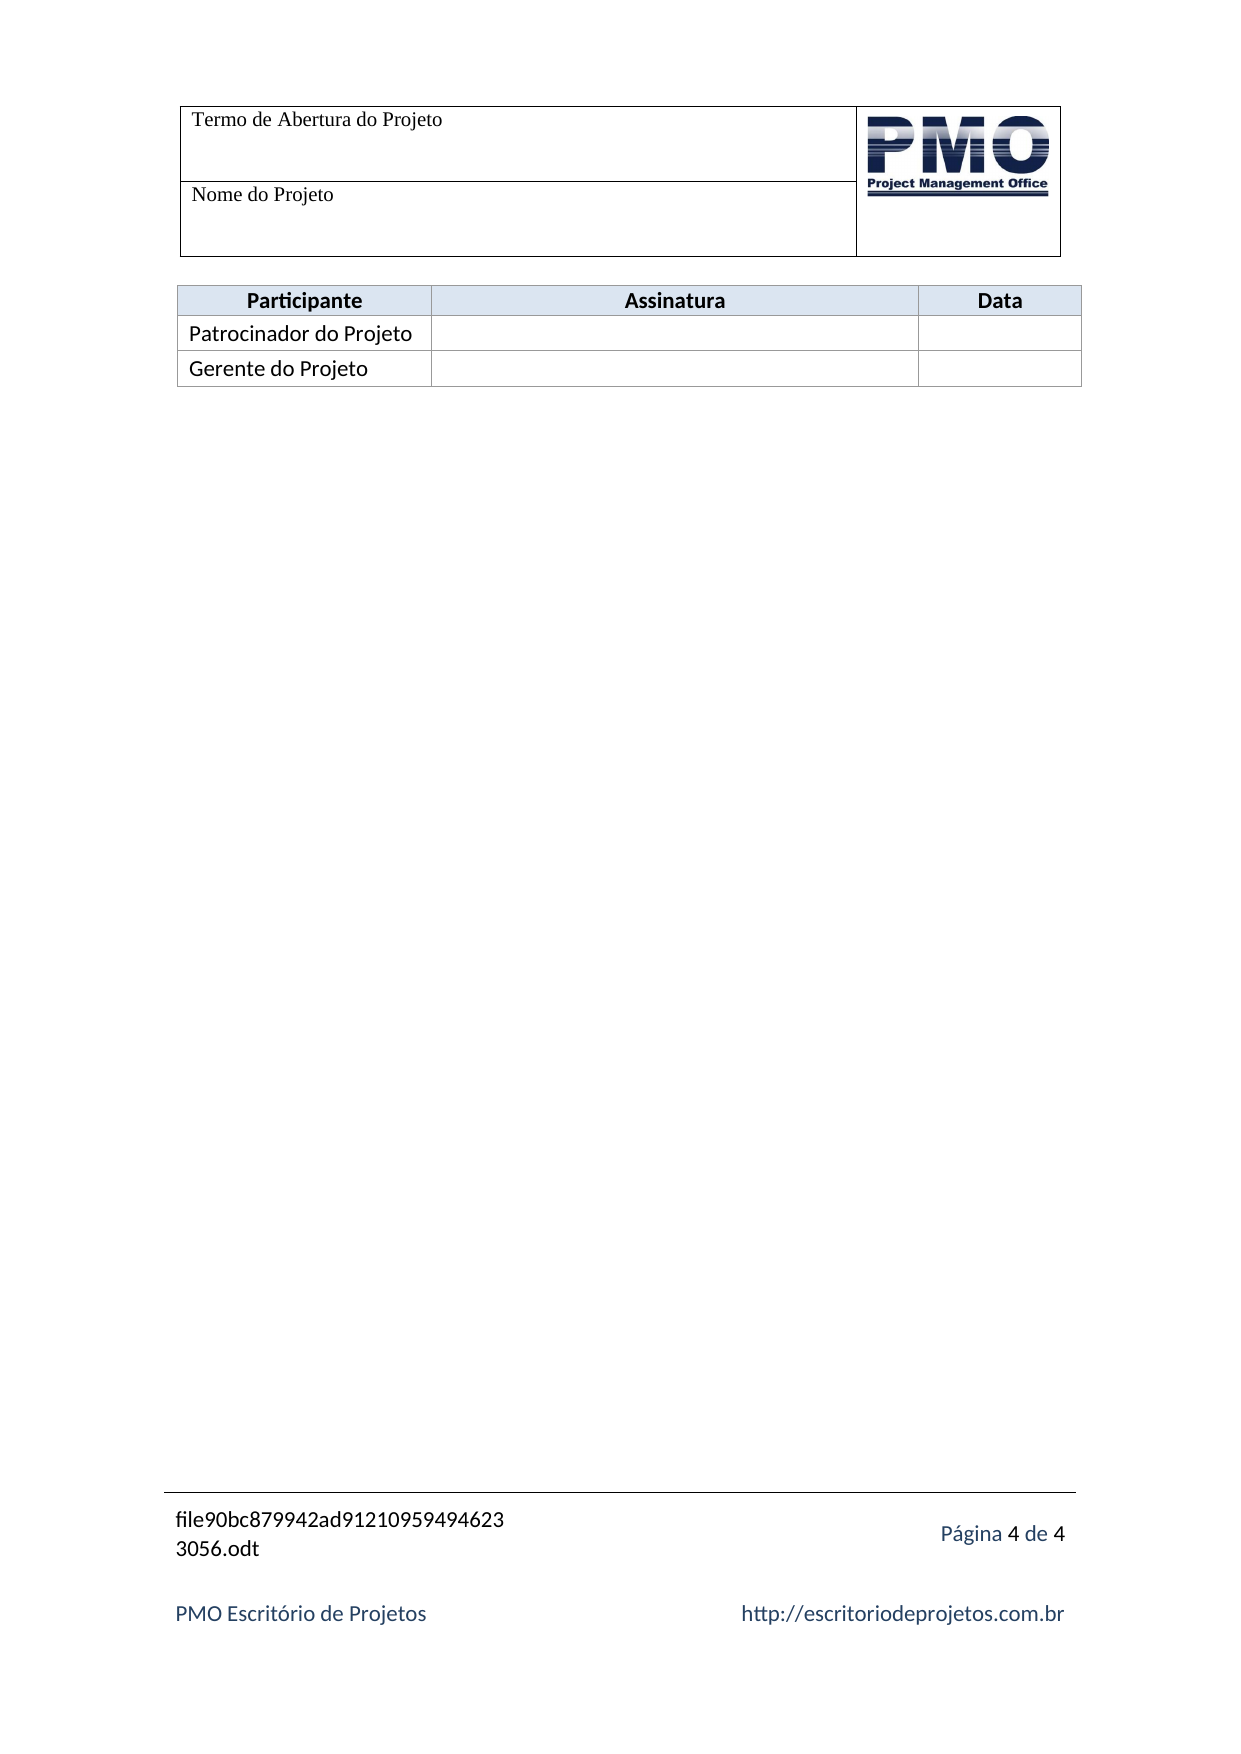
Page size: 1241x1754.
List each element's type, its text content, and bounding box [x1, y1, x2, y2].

table_cell Assinatura [432, 286, 918, 315]
table_cell Data [919, 286, 1081, 315]
table_cell Participante [178, 286, 431, 315]
table_cell [432, 351, 918, 386]
table_cell [432, 316, 918, 350]
picture [867, 116, 1049, 197]
table_cell [919, 316, 1081, 350]
table_cell [919, 351, 1081, 386]
table_cell Patrocinador do Projeto [178, 316, 431, 350]
table_cell Gerente do Projeto [178, 351, 431, 386]
